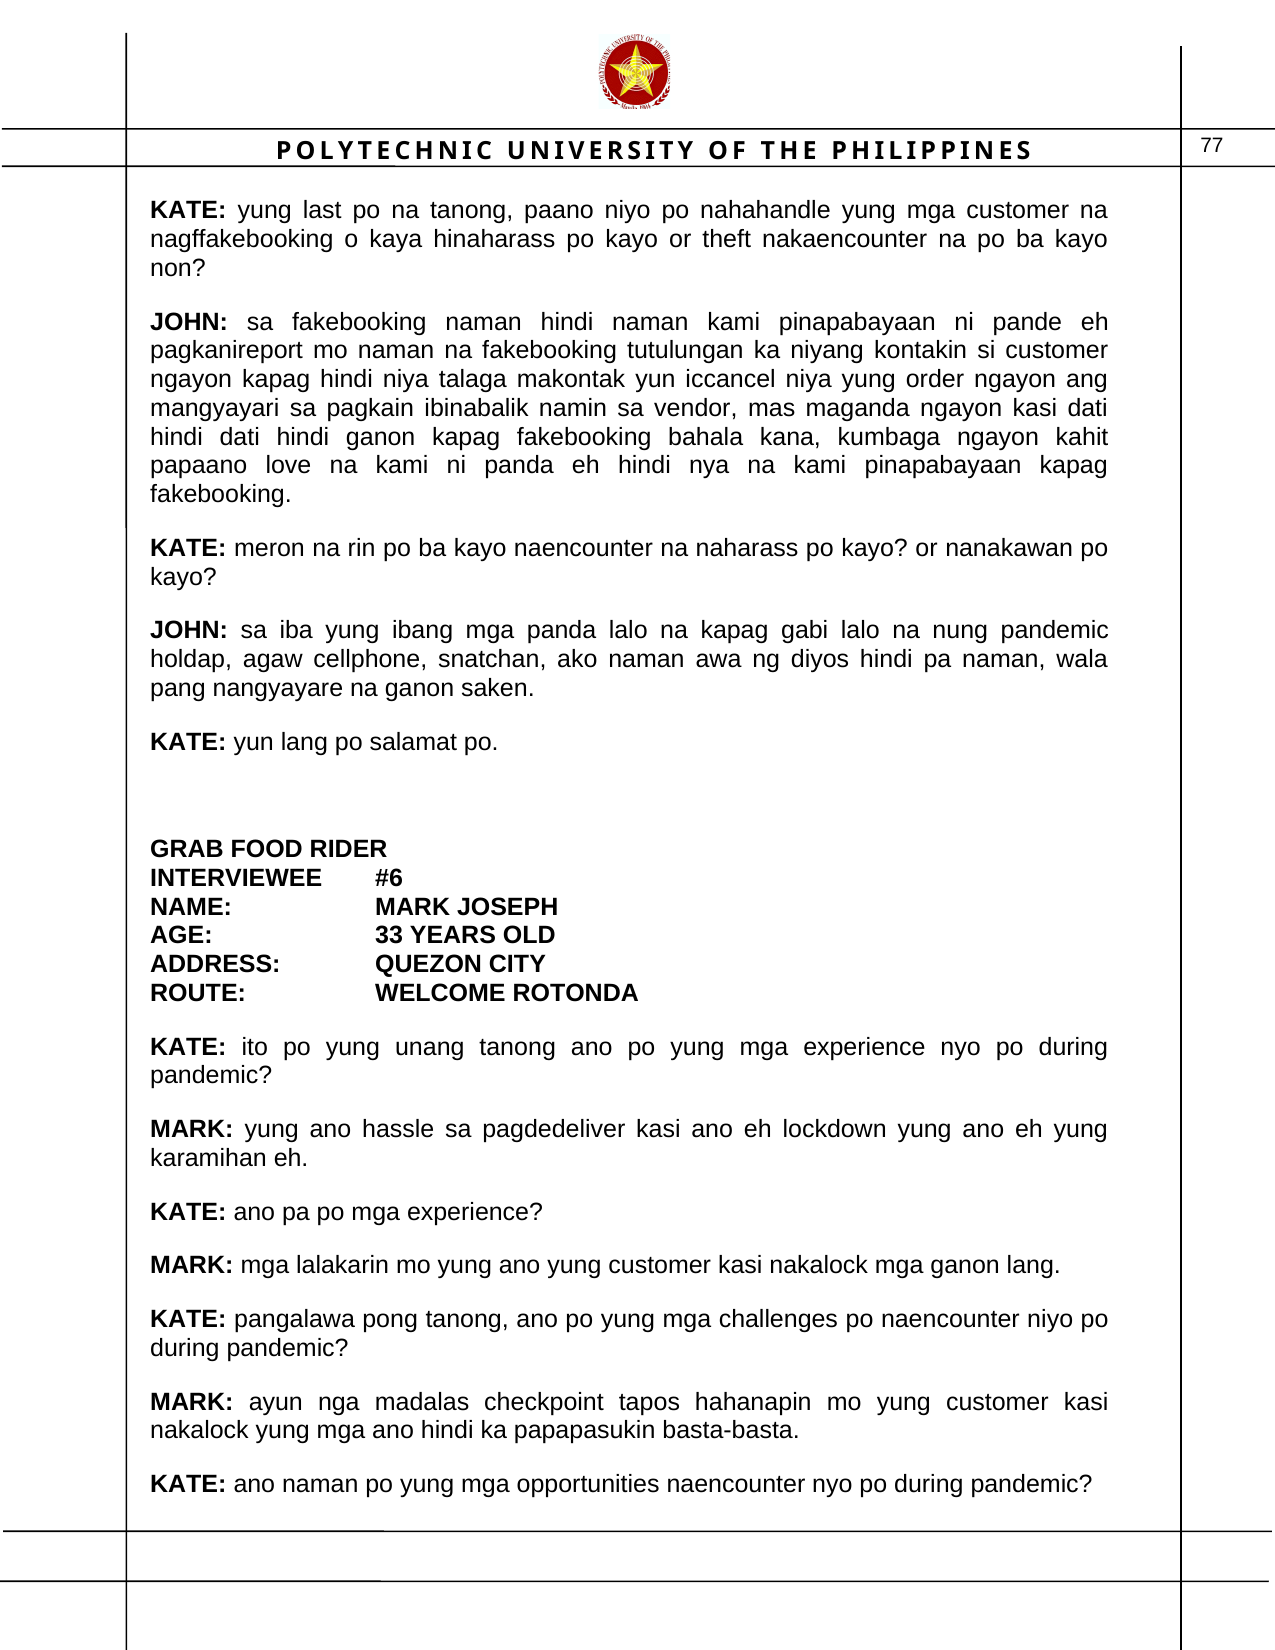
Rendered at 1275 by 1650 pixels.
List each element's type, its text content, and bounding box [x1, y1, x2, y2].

text AGE: 33 YEARS OLD [150, 920, 1110, 949]
text KATE: ano pa po mga experience? [150, 1197, 1110, 1225]
text MARK: yung ano hassle sa pagdedeliver kasi ano eh lockdown yung ano eh yung karamihan eh. [150, 1114, 1110, 1172]
text JOHN: sa iba yung ibang mga panda lalo na kapag gabi lalo na nung pandemic holdap, agaw cellphone, snatchan, ako naman awa ng diyos hindi pa naman, wala pang nangyayare na ganon saken. [150, 615, 1110, 702]
text KATE: ito po yung unang tanong ano po yung mga experience nyo po during pandemic? [150, 1032, 1110, 1089]
text KATE: ano naman po yung mga opportunities naencounter nyo po during pandemic? [150, 1469, 1110, 1498]
text KATE: yung last po na tanong, paano niyo po nahahandle yung mga customer na nagffakebooking o kaya hinaharass po kayo or theft nakaencounter na po ba kayo non? [150, 195, 1110, 282]
text KATE: meron na rin po ba kayo naencounter na naharass po kayo? or nanakawan po kayo? [150, 533, 1110, 590]
text ROUTE: WELCOME ROTONDA [150, 978, 1110, 1007]
text KATE: pangalawa pong tanong, ano po yung mga challenges po naencounter niyo po during pandemic? [150, 1304, 1110, 1362]
text MARK: ayun nga madalas checkpoint tapos hahanapin mo yung customer kasi nakalock yung mga ano hindi ka papapasukin basta-basta. [150, 1387, 1110, 1444]
text MARK: mga lalakarin mo yung ano yung customer kasi nakalock mga ganon lang. [150, 1250, 1110, 1279]
text JOHN: sa fakebooking naman hindi naman kami pinapabayaan ni pande eh pagkanireport mo naman na fakebooking tutulungan ka niyang kontakin si customer ngayon kapag hindi niya talaga makontak yun iccancel niya yung order ngayon ang mangyayari sa pagkain ibinabalik namin sa vendor, mas maganda ngayon kasi dati hindi dati hindi ganon kapag fakebooking bahala kana, kumbaga ngayon kahit papaano love na kami ni panda eh hindi nya na kami pinapabayaan kapag fakebooking. [150, 307, 1110, 508]
text INTERVIEWEE #6 [150, 863, 1110, 892]
text NAME: MARK JOSEPH [150, 892, 1110, 920]
text KATE: yun lang po salamat po. [150, 727, 1110, 755]
picture [598, 34, 671, 109]
text ADDRESS: QUEZON CITY [150, 949, 1110, 978]
text GRAB FOOD RIDER [150, 834, 1110, 863]
